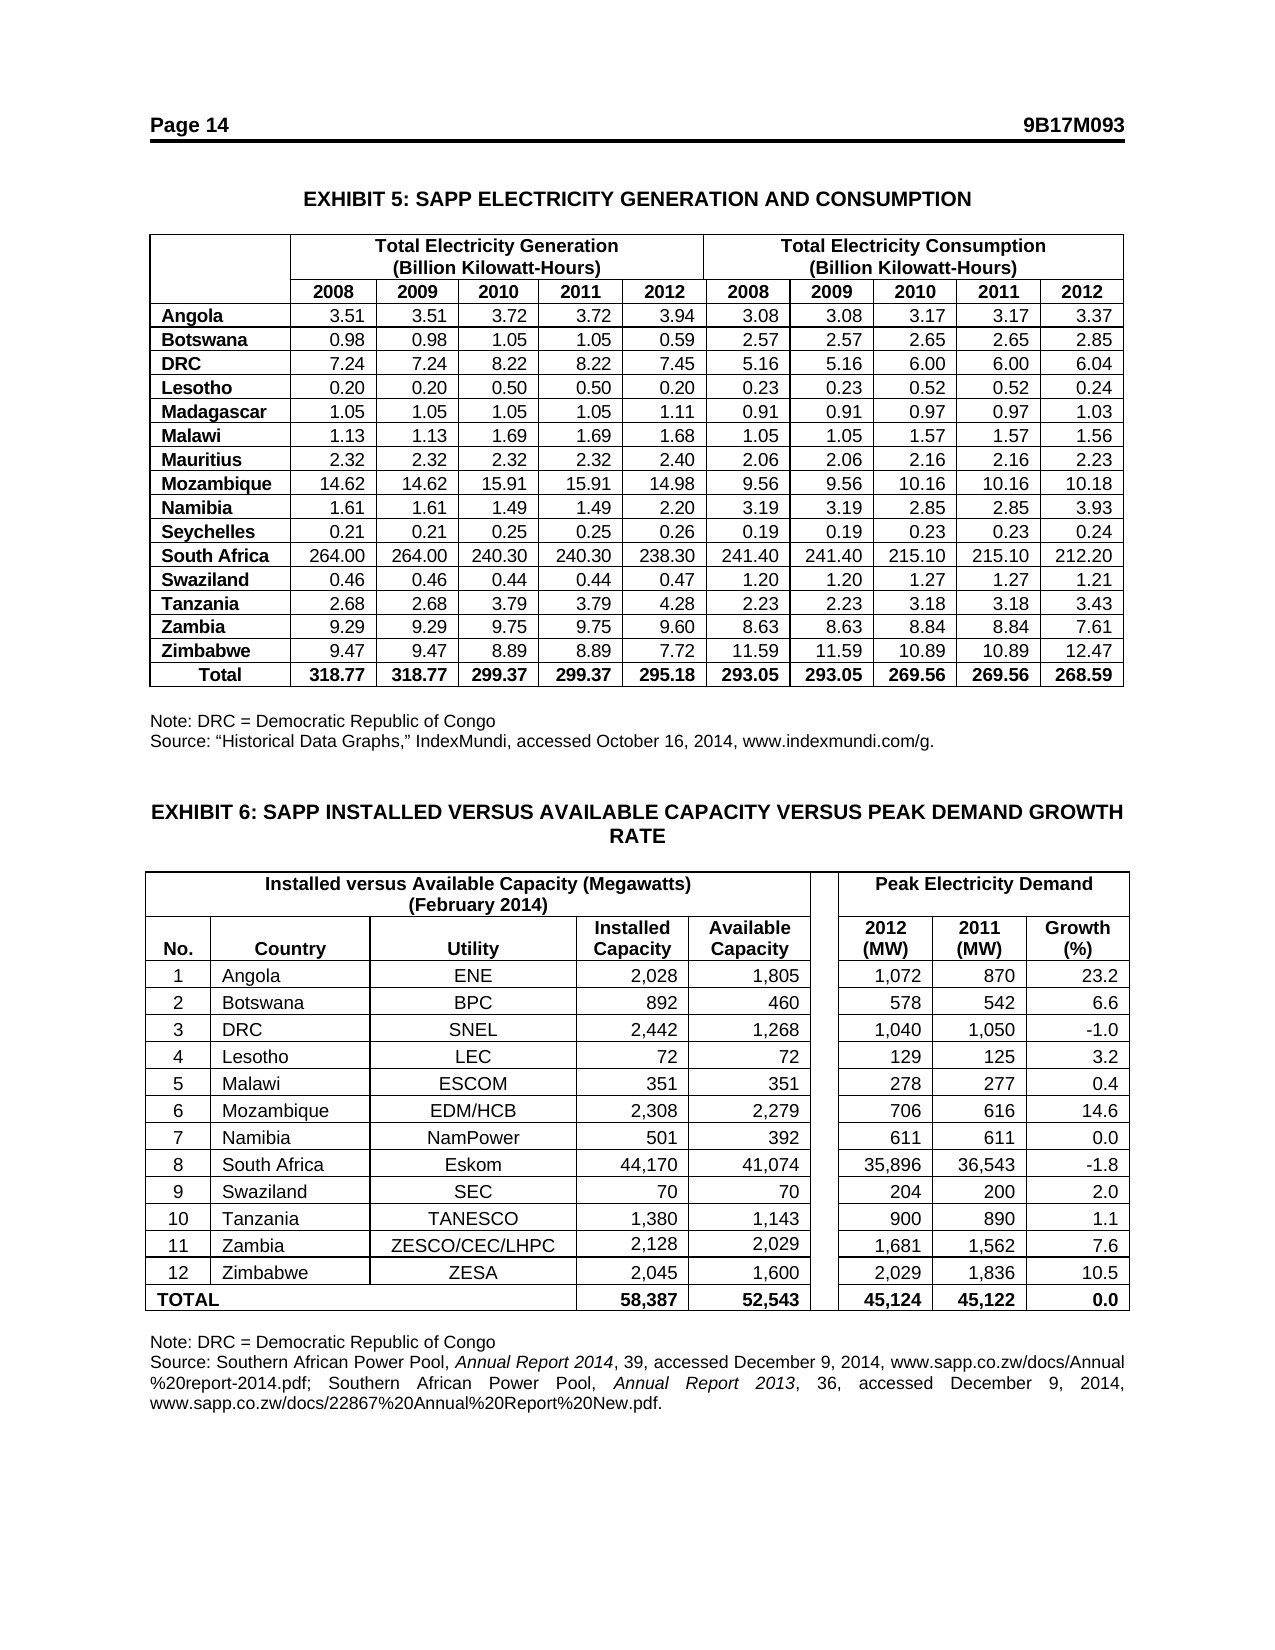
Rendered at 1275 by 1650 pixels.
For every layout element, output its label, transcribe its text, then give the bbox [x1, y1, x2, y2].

table_cell 278 [839, 1069, 932, 1094]
table_cell 241.40 [791, 543, 873, 566]
table_cell 204 [839, 1177, 932, 1202]
table_cell EDM/HCB [371, 1096, 576, 1122]
table_cell 3.19 [791, 495, 873, 518]
table_cell 392 [689, 1123, 810, 1148]
table_cell South Africa [151, 543, 290, 566]
table_cell 0.0 [1027, 1123, 1129, 1148]
table_cell 0.50 [539, 375, 622, 398]
table_cell 1.21 [1041, 567, 1123, 590]
table_cell Zambia [211, 1231, 369, 1256]
table_cell 269.56 [957, 663, 1040, 686]
table_cell 1.49 [539, 495, 622, 518]
table_cell ESCOM [371, 1069, 576, 1094]
table_cell 2012 [623, 280, 706, 302]
table_cell Madagascar [151, 399, 290, 422]
table_cell 1.05 [791, 423, 873, 446]
table_cell 2008 [707, 280, 789, 302]
table_cell 1,836 [933, 1258, 1026, 1283]
table_cell 72 [577, 1042, 688, 1068]
table_cell 3.2 [1027, 1042, 1129, 1068]
table_cell 1,681 [839, 1231, 932, 1256]
table_cell 10.89 [874, 639, 956, 662]
table_cell [811, 1176, 838, 1202]
table_cell 1.69 [459, 423, 538, 446]
table_cell 9.56 [791, 471, 873, 494]
table_cell 3.79 [539, 591, 622, 614]
table_cell Lesotho [151, 375, 290, 398]
table_cell 2.16 [957, 447, 1040, 470]
table_cell 1,072 [839, 961, 932, 987]
table_cell 2,029 [839, 1258, 932, 1283]
table_cell 70 [689, 1177, 810, 1202]
table_cell [811, 1149, 838, 1176]
table_cell 1.11 [623, 399, 706, 422]
table_cell 3.79 [459, 591, 538, 614]
table_cell 1.03 [1041, 399, 1123, 422]
table_cell [811, 987, 838, 1014]
table_cell 8.84 [957, 615, 1040, 638]
table_cell 215.10 [874, 543, 956, 566]
table_cell Angola [211, 961, 369, 987]
table_cell 2011 [539, 280, 622, 302]
table_cell 269.56 [874, 663, 956, 686]
table_cell 0.20 [623, 375, 706, 398]
table_cell 58,387 [577, 1285, 688, 1310]
table_cell 299.37 [539, 663, 622, 686]
table_cell DRC [211, 1015, 369, 1041]
table_cell 0.97 [874, 399, 956, 422]
table_cell 2010 [459, 280, 538, 302]
table_cell 3 [146, 1015, 210, 1041]
table_cell 0.20 [291, 375, 376, 398]
table_cell 11 [146, 1231, 210, 1256]
table_cell 2.20 [623, 495, 706, 518]
text Note: DRC = Democratic Republic of Congo [150, 1332, 1125, 1352]
table_cell 293.05 [707, 663, 789, 686]
table_cell 2,028 [577, 961, 688, 987]
table_cell 1,050 [933, 1015, 1026, 1041]
table_cell 2.32 [539, 447, 622, 470]
table_cell 870 [933, 961, 1026, 987]
table_cell 1.20 [791, 567, 873, 590]
table_cell LEC [371, 1042, 576, 1068]
table_cell 1.61 [291, 495, 376, 518]
table_cell Growth (%) [1027, 917, 1129, 960]
table_cell 611 [839, 1123, 932, 1148]
table_cell Zimbabwe [211, 1258, 369, 1283]
table_cell 7.72 [623, 639, 706, 662]
table_cell 1.05 [707, 423, 789, 446]
table_cell 9.47 [377, 639, 458, 662]
table_cell 2010 [874, 280, 956, 302]
table_cell 3.08 [791, 304, 873, 326]
table_cell 241.40 [707, 543, 789, 566]
table_cell 3.93 [1041, 495, 1123, 518]
table_cell -1.0 [1027, 1015, 1129, 1041]
table_cell 14.62 [377, 471, 458, 494]
table_cell 2008 [291, 280, 376, 302]
table_cell 0.98 [291, 328, 376, 350]
table_cell 0.24 [1041, 519, 1123, 542]
table_cell 2.57 [707, 328, 789, 350]
table_cell Swaziland [211, 1177, 369, 1202]
table_cell 0.23 [957, 519, 1040, 542]
table_cell 7.45 [623, 351, 706, 374]
table_cell 578 [839, 988, 932, 1014]
table_cell 2.32 [459, 447, 538, 470]
table_cell 3.18 [874, 591, 956, 614]
table_cell 1.05 [459, 328, 538, 350]
table_cell 2,128 [577, 1231, 688, 1256]
table_cell 890 [933, 1204, 1026, 1229]
table_cell Namibia [151, 495, 290, 518]
table_cell 2.23 [707, 591, 789, 614]
table_cell 1,600 [689, 1258, 810, 1283]
table_cell 9.75 [459, 615, 538, 638]
table_cell 2011 [957, 280, 1040, 302]
table_cell 0.4 [1027, 1069, 1129, 1094]
table_cell 0.98 [377, 328, 458, 350]
table_cell Installed Capacity [577, 917, 688, 960]
table_cell 0.52 [957, 375, 1040, 398]
table_cell 3.17 [874, 304, 956, 326]
table_cell 2009 [791, 280, 873, 302]
table_cell Malawi [151, 423, 290, 446]
table_cell 892 [577, 988, 688, 1014]
table_cell 10.5 [1027, 1258, 1129, 1283]
table_cell 0.59 [623, 328, 706, 350]
table_cell Malawi [211, 1069, 369, 1094]
table_cell 3.17 [957, 304, 1040, 326]
table_cell Available Capacity [689, 917, 810, 960]
table_cell 9.75 [539, 615, 622, 638]
table_header [811, 873, 838, 916]
table_cell 240.30 [459, 543, 538, 566]
table_cell 11.59 [707, 639, 789, 662]
table_cell TANESCO [371, 1204, 576, 1229]
table_cell 2,045 [577, 1258, 688, 1283]
table_cell 3.72 [539, 304, 622, 326]
table_cell 706 [839, 1096, 932, 1122]
table_cell 1,143 [689, 1204, 810, 1229]
table_cell 3.51 [291, 304, 376, 326]
table_cell 1,380 [577, 1204, 688, 1229]
table_cell 3.37 [1041, 304, 1123, 326]
table_cell 8.84 [874, 615, 956, 638]
table_cell 1.05 [539, 328, 622, 350]
table_cell ZESCO/CEC/LHPC [371, 1231, 576, 1256]
table_cell Country [211, 917, 369, 960]
table_cell 5 [146, 1069, 210, 1094]
table_cell BPC [371, 988, 576, 1014]
table_cell 8.22 [459, 351, 538, 374]
table_cell 10.16 [874, 471, 956, 494]
table_cell 2.23 [1041, 447, 1123, 470]
table_cell 0.19 [791, 519, 873, 542]
table_cell 542 [933, 988, 1026, 1014]
table_cell Seychelles [151, 519, 290, 542]
table_header [151, 235, 290, 302]
table_cell 6.00 [957, 351, 1040, 374]
table_cell 8 [146, 1150, 210, 1176]
table_cell 2.85 [874, 495, 956, 518]
table_cell [811, 1068, 838, 1094]
table_cell 15.91 [459, 471, 538, 494]
text Source: Southern African Power Pool, Annual Report 2014, 39, accessed December 9, 2014, www.sapp.co.zw/docs/Annual%20report-2014.pdf; Southern African Power Pool, Annual Report 2013, 36, accessed December 9, 2014, www.sapp.co.zw/docs/22867%20Annual%20Report%20New.pdf. [150, 1352, 1125, 1413]
table_cell 8.63 [707, 615, 789, 638]
text Exhibit 6: SAPP Installed versus Available Capacity versus Peak Demand Growth Rate [150, 799, 1125, 847]
table_cell 5.16 [707, 351, 789, 374]
table_cell 5.16 [791, 351, 873, 374]
table_cell 9.47 [291, 639, 376, 662]
table_cell 125 [933, 1042, 1026, 1068]
table_cell 264.00 [291, 543, 376, 566]
table_cell [811, 1095, 838, 1122]
table_cell 1.27 [957, 567, 1040, 590]
table_cell 6.04 [1041, 351, 1123, 374]
table_cell No. [146, 917, 210, 960]
table_cell Angola [151, 304, 290, 326]
table_cell 2.65 [874, 328, 956, 350]
table_cell 10.18 [1041, 471, 1123, 494]
table_cell [811, 960, 838, 987]
table_cell 616 [933, 1096, 1026, 1122]
table_cell 23.2 [1027, 961, 1129, 987]
table_cell 1.05 [291, 399, 376, 422]
table_cell 2.40 [623, 447, 706, 470]
table_cell 1,562 [933, 1231, 1026, 1256]
table_cell 2.06 [791, 447, 873, 470]
table_cell 351 [577, 1069, 688, 1094]
table_cell 1.68 [623, 423, 706, 446]
table_cell 9.56 [707, 471, 789, 494]
table_cell 2,442 [577, 1015, 688, 1041]
table_cell 268.59 [1041, 663, 1123, 686]
table_cell 8.22 [539, 351, 622, 374]
table_cell 238.30 [623, 543, 706, 566]
table_cell 2,308 [577, 1096, 688, 1122]
table_cell [811, 1284, 838, 1310]
table_cell Botswana [211, 988, 369, 1014]
table_cell 1,040 [839, 1015, 932, 1041]
table_cell 2.57 [791, 328, 873, 350]
table_cell 1.13 [291, 423, 376, 446]
table_cell 7 [146, 1123, 210, 1148]
table_cell 0.91 [707, 399, 789, 422]
table_cell 2.68 [377, 591, 458, 614]
table_cell 3.43 [1041, 591, 1123, 614]
table_cell 0.23 [874, 519, 956, 542]
table_cell 3.08 [707, 304, 789, 326]
table_cell 0.46 [377, 567, 458, 590]
table_cell 1.49 [459, 495, 538, 518]
table_cell 1.61 [377, 495, 458, 518]
table_cell 10.16 [957, 471, 1040, 494]
table_cell 1,805 [689, 961, 810, 987]
table_cell 45,122 [933, 1285, 1026, 1310]
table_cell 6 [146, 1096, 210, 1122]
table_cell 2 [146, 988, 210, 1014]
table_cell 7.61 [1041, 615, 1123, 638]
table_cell SEC [371, 1177, 576, 1202]
table_cell NamPower [371, 1123, 576, 1148]
table_header Total Electricity Consumption (Billion Kilowatt-Hours) [704, 235, 1123, 278]
table_cell 2.65 [957, 328, 1040, 350]
table_cell 3.19 [707, 495, 789, 518]
table_cell 212.20 [1041, 543, 1123, 566]
table_cell 70 [577, 1177, 688, 1202]
table_cell 9.29 [377, 615, 458, 638]
table_cell Zambia [151, 615, 290, 638]
table_cell 1.56 [1041, 423, 1123, 446]
table_cell 9.29 [291, 615, 376, 638]
table_cell ZESA [371, 1258, 576, 1283]
table_cell 2.85 [957, 495, 1040, 518]
table_cell 0.44 [459, 567, 538, 590]
table_cell 0.47 [623, 567, 706, 590]
table_cell 351 [689, 1069, 810, 1094]
table_cell 2.32 [377, 447, 458, 470]
table_cell 15.91 [539, 471, 622, 494]
table_cell 7.6 [1027, 1231, 1129, 1256]
table_header Total Electricity Generation (Billion Kilowatt-Hours) [291, 235, 703, 278]
table_cell 6.00 [874, 351, 956, 374]
table_cell [811, 1014, 838, 1041]
table_cell [811, 1122, 838, 1148]
table_cell 0.25 [539, 519, 622, 542]
table_cell 3.51 [377, 304, 458, 326]
table_cell 1.20 [707, 567, 789, 590]
table_cell 0.46 [291, 567, 376, 590]
table_cell 12.47 [1041, 639, 1123, 662]
table_cell TOTAL [146, 1285, 576, 1310]
table_cell 611 [933, 1123, 1026, 1148]
table_cell 44,170 [577, 1150, 688, 1176]
table_cell Eskom [371, 1150, 576, 1176]
table_cell 10 [146, 1204, 210, 1229]
table_cell 1.05 [377, 399, 458, 422]
table_cell Botswana [151, 328, 290, 350]
table_cell Tanzania [151, 591, 290, 614]
table_cell 2012 [1041, 280, 1123, 302]
table_cell 3.94 [623, 304, 706, 326]
table_cell ENE [371, 961, 576, 987]
table_cell 72 [689, 1042, 810, 1068]
table_cell 1.05 [459, 399, 538, 422]
table_cell Mozambique [211, 1096, 369, 1122]
table_cell 0.24 [1041, 375, 1123, 398]
table_cell [811, 1256, 838, 1283]
text Source: “Historical Data Graphs,” IndexMundi, accessed October 16, 2014, www.indexmundi.com/g. [150, 731, 1125, 752]
table_cell 8.89 [539, 639, 622, 662]
table_cell Mozambique [151, 471, 290, 494]
table_cell Swaziland [151, 567, 290, 590]
text Note: DRC = Democratic Republic of Congo [150, 711, 1125, 731]
table_cell 0.25 [459, 519, 538, 542]
table_cell Namibia [211, 1123, 369, 1148]
table_cell 0.21 [291, 519, 376, 542]
table_cell 501 [577, 1123, 688, 1148]
table_cell Zimbabwe [151, 639, 290, 662]
table_cell 1.57 [957, 423, 1040, 446]
table_cell 0.91 [791, 399, 873, 422]
table_cell 0.26 [623, 519, 706, 542]
table_cell [811, 1230, 838, 1256]
table_cell 0.23 [791, 375, 873, 398]
table_cell 0.19 [707, 519, 789, 542]
table_cell [811, 1041, 838, 1068]
table_header Installed versus Available Capacity (Megawatts) (February 2014) [146, 873, 810, 916]
table_cell 0.97 [957, 399, 1040, 422]
table_cell 9 [146, 1177, 210, 1202]
table_cell Total [151, 663, 290, 686]
table_cell 1.13 [377, 423, 458, 446]
table_cell 0.44 [539, 567, 622, 590]
table_cell Utility [371, 917, 576, 960]
table_cell 6.6 [1027, 988, 1129, 1014]
table_cell 1 [146, 961, 210, 987]
table_cell 1.1 [1027, 1204, 1129, 1229]
table_cell 2.32 [291, 447, 376, 470]
table_cell 1.57 [874, 423, 956, 446]
table_cell 12 [146, 1258, 210, 1283]
table_cell 35,896 [839, 1150, 932, 1176]
table_cell 0.21 [377, 519, 458, 542]
table_cell -1.8 [1027, 1150, 1129, 1176]
table_cell 2.85 [1041, 328, 1123, 350]
table_cell 8.63 [791, 615, 873, 638]
table_cell 7.24 [291, 351, 376, 374]
table_cell [811, 916, 838, 960]
table_cell 318.77 [291, 663, 376, 686]
table_cell 0.50 [459, 375, 538, 398]
table_cell 4.28 [623, 591, 706, 614]
table_cell 295.18 [623, 663, 706, 686]
table_cell 293.05 [791, 663, 873, 686]
table_cell 45,124 [839, 1285, 932, 1310]
table_cell SNEL [371, 1015, 576, 1041]
table_cell 200 [933, 1177, 1026, 1202]
table_cell 11.59 [791, 639, 873, 662]
table_cell 2011 (MW) [933, 917, 1026, 960]
table_cell 2.23 [791, 591, 873, 614]
table_cell 2.0 [1027, 1177, 1129, 1202]
table_cell 2.16 [874, 447, 956, 470]
table_cell 299.37 [459, 663, 538, 686]
table_cell 41,074 [689, 1150, 810, 1176]
table_cell 0.23 [707, 375, 789, 398]
table_cell 9.60 [623, 615, 706, 638]
text Exhibit 5: SAPP Electricity Generation and Consumption [150, 186, 1125, 210]
table_cell Lesotho [211, 1042, 369, 1068]
table_cell 14.98 [623, 471, 706, 494]
table_cell 0.0 [1027, 1285, 1129, 1310]
table_cell 1.69 [539, 423, 622, 446]
table_cell 2.06 [707, 447, 789, 470]
table_cell 36,543 [933, 1150, 1026, 1176]
table_cell DRC [151, 351, 290, 374]
table_cell 0.20 [377, 375, 458, 398]
table_cell 460 [689, 988, 810, 1014]
table_cell 2.68 [291, 591, 376, 614]
table_cell 215.10 [957, 543, 1040, 566]
table_cell 52,543 [689, 1285, 810, 1310]
table_cell 2,279 [689, 1096, 810, 1122]
table_cell 2,029 [689, 1231, 810, 1256]
table_cell 1.05 [539, 399, 622, 422]
table_cell 129 [839, 1042, 932, 1068]
table_cell Mauritius [151, 447, 290, 470]
table_cell 0.52 [874, 375, 956, 398]
table_header Peak Electricity Demand [839, 873, 1129, 916]
table_cell 2012 (MW) [839, 917, 932, 960]
table_cell [811, 1203, 838, 1229]
table_cell 7.24 [377, 351, 458, 374]
table_cell 900 [839, 1204, 932, 1229]
table_cell 318.77 [377, 663, 458, 686]
table_cell 14.6 [1027, 1096, 1129, 1122]
table_cell 14.62 [291, 471, 376, 494]
table_cell 10.89 [957, 639, 1040, 662]
table_cell Tanzania [211, 1204, 369, 1229]
table_cell 240.30 [539, 543, 622, 566]
table_cell 277 [933, 1069, 1026, 1094]
table_cell 8.89 [459, 639, 538, 662]
table_cell 4 [146, 1042, 210, 1068]
table_cell 3.18 [957, 591, 1040, 614]
table_cell 264.00 [377, 543, 458, 566]
table_cell 1,268 [689, 1015, 810, 1041]
table_cell 1.27 [874, 567, 956, 590]
table_cell South Africa [211, 1150, 369, 1176]
table_cell 2009 [377, 280, 458, 302]
table_cell 3.72 [459, 304, 538, 326]
